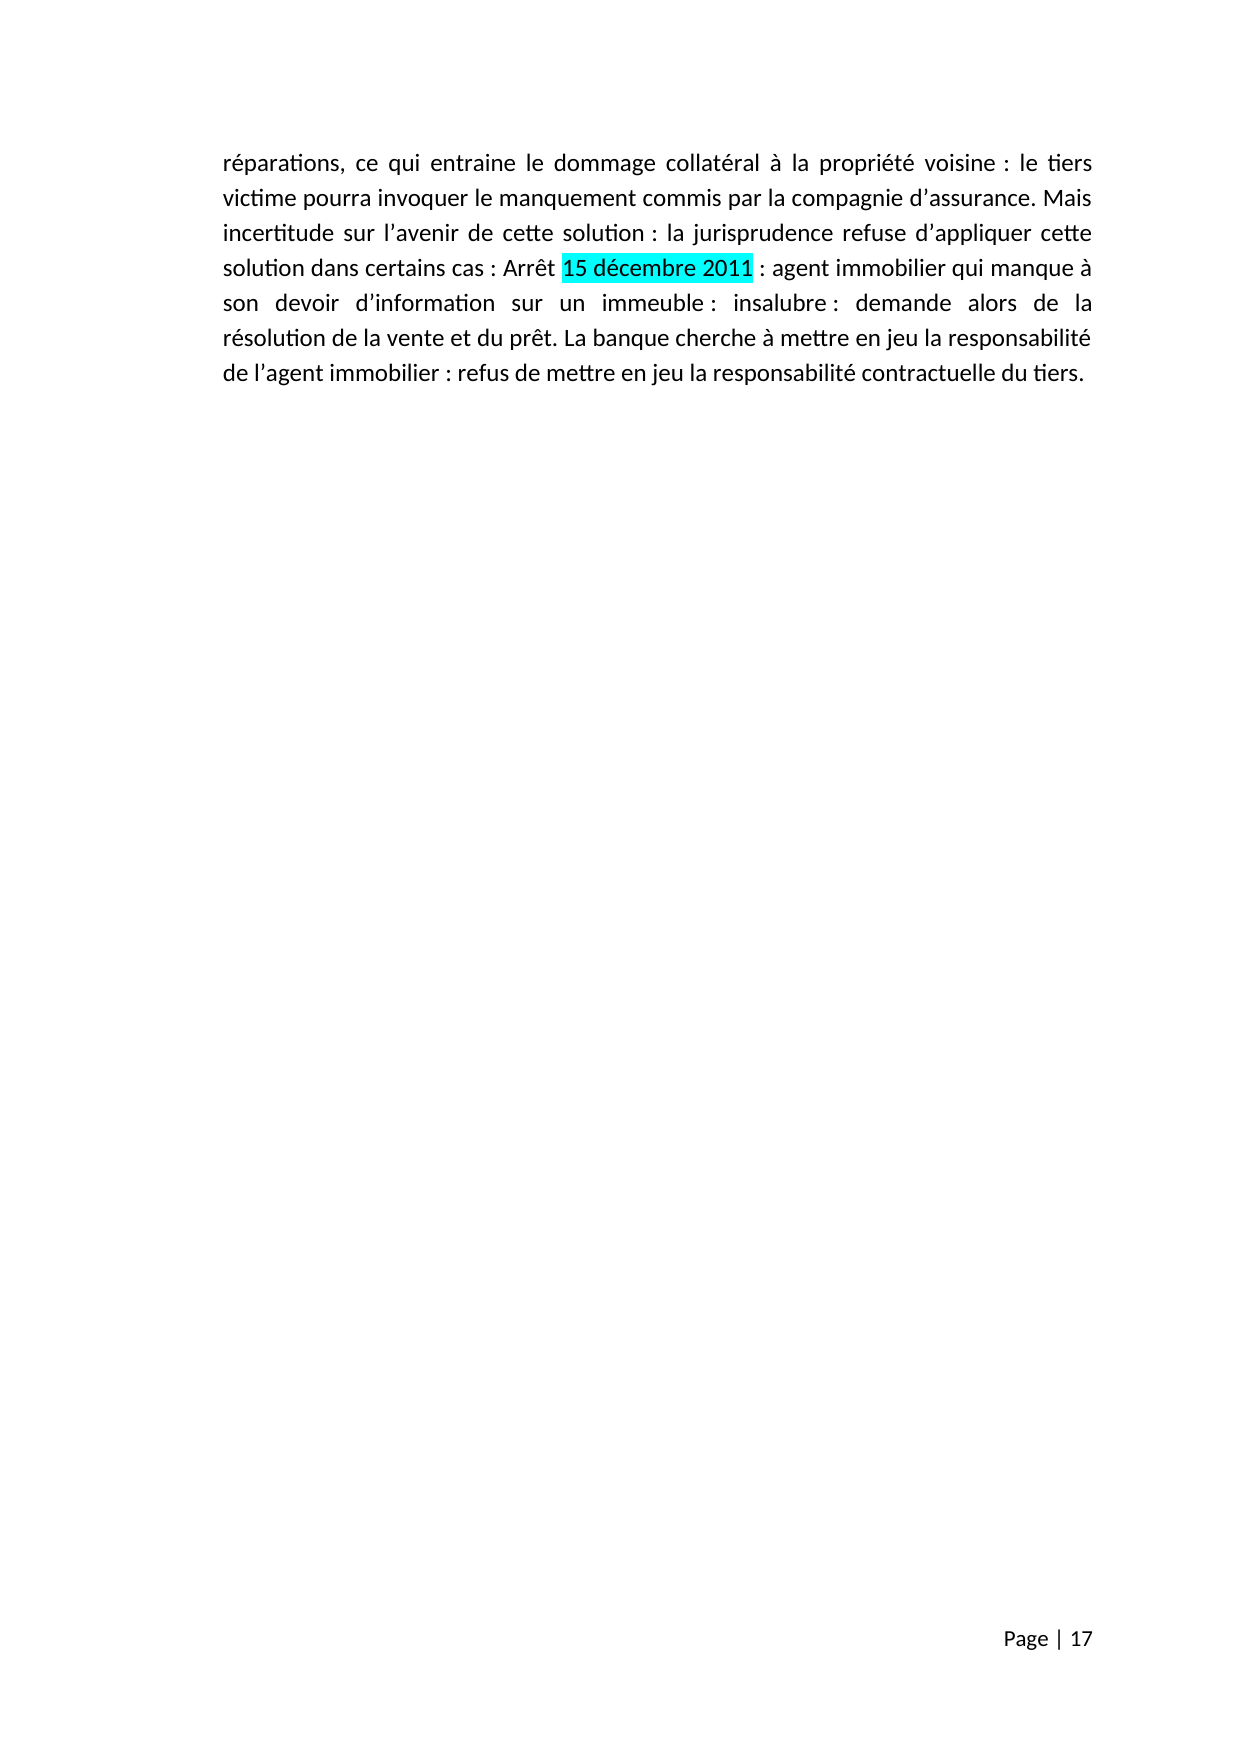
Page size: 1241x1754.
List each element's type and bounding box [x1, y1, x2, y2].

list [185, 148, 1093, 388]
